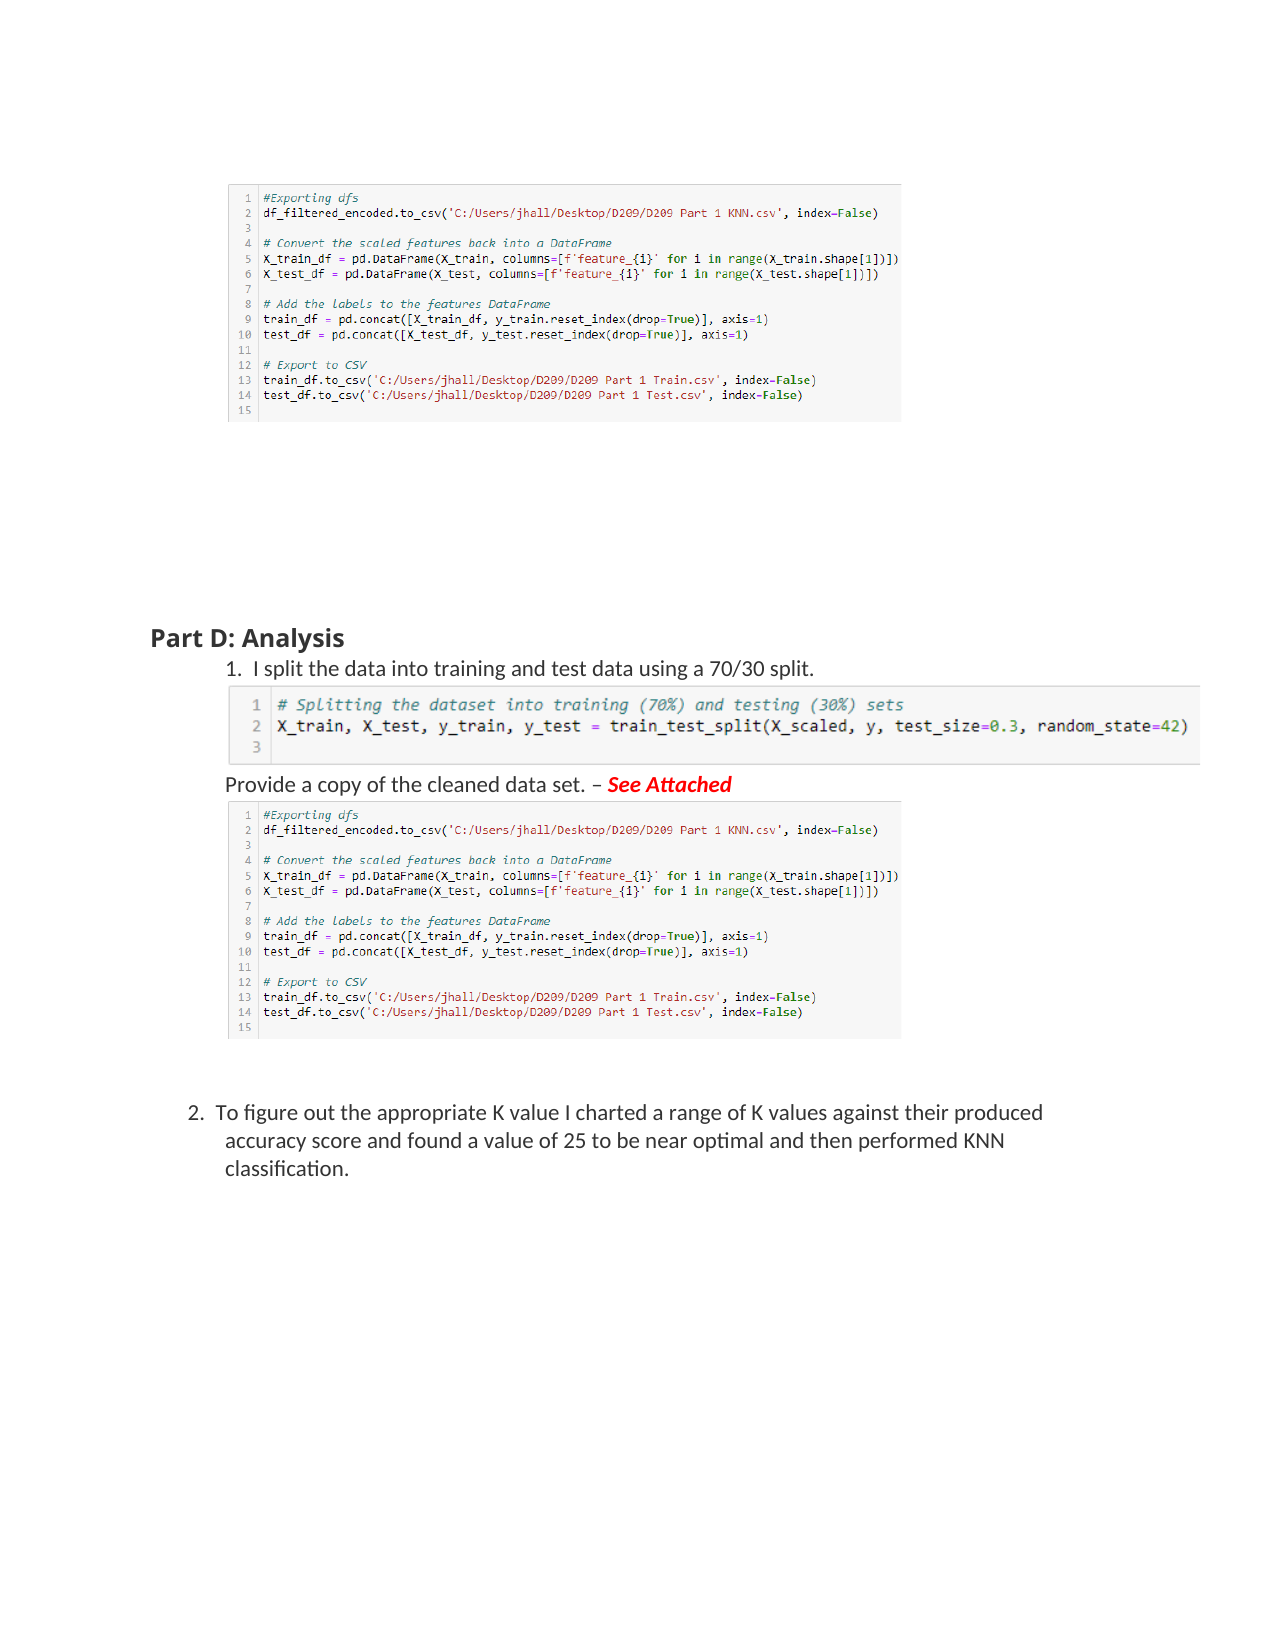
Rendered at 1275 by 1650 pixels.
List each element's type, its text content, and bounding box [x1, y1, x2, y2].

text 2. To figure out the appropriate K value I charted a range of K values against their produced accuracy score and found a value of 25 to be near optimal and then performed KNN classification. [187, 1098, 1125, 1182]
text Part D: Analysis [150, 620, 1125, 654]
picture [225, 797, 902, 1039]
picture [225, 682, 1200, 770]
text Provide a copy of the cleaned data set. – See Attached [225, 770, 1125, 798]
text 1. I split the data into training and test data using a 70/30 split. [225, 654, 1125, 682]
picture [225, 180, 902, 422]
